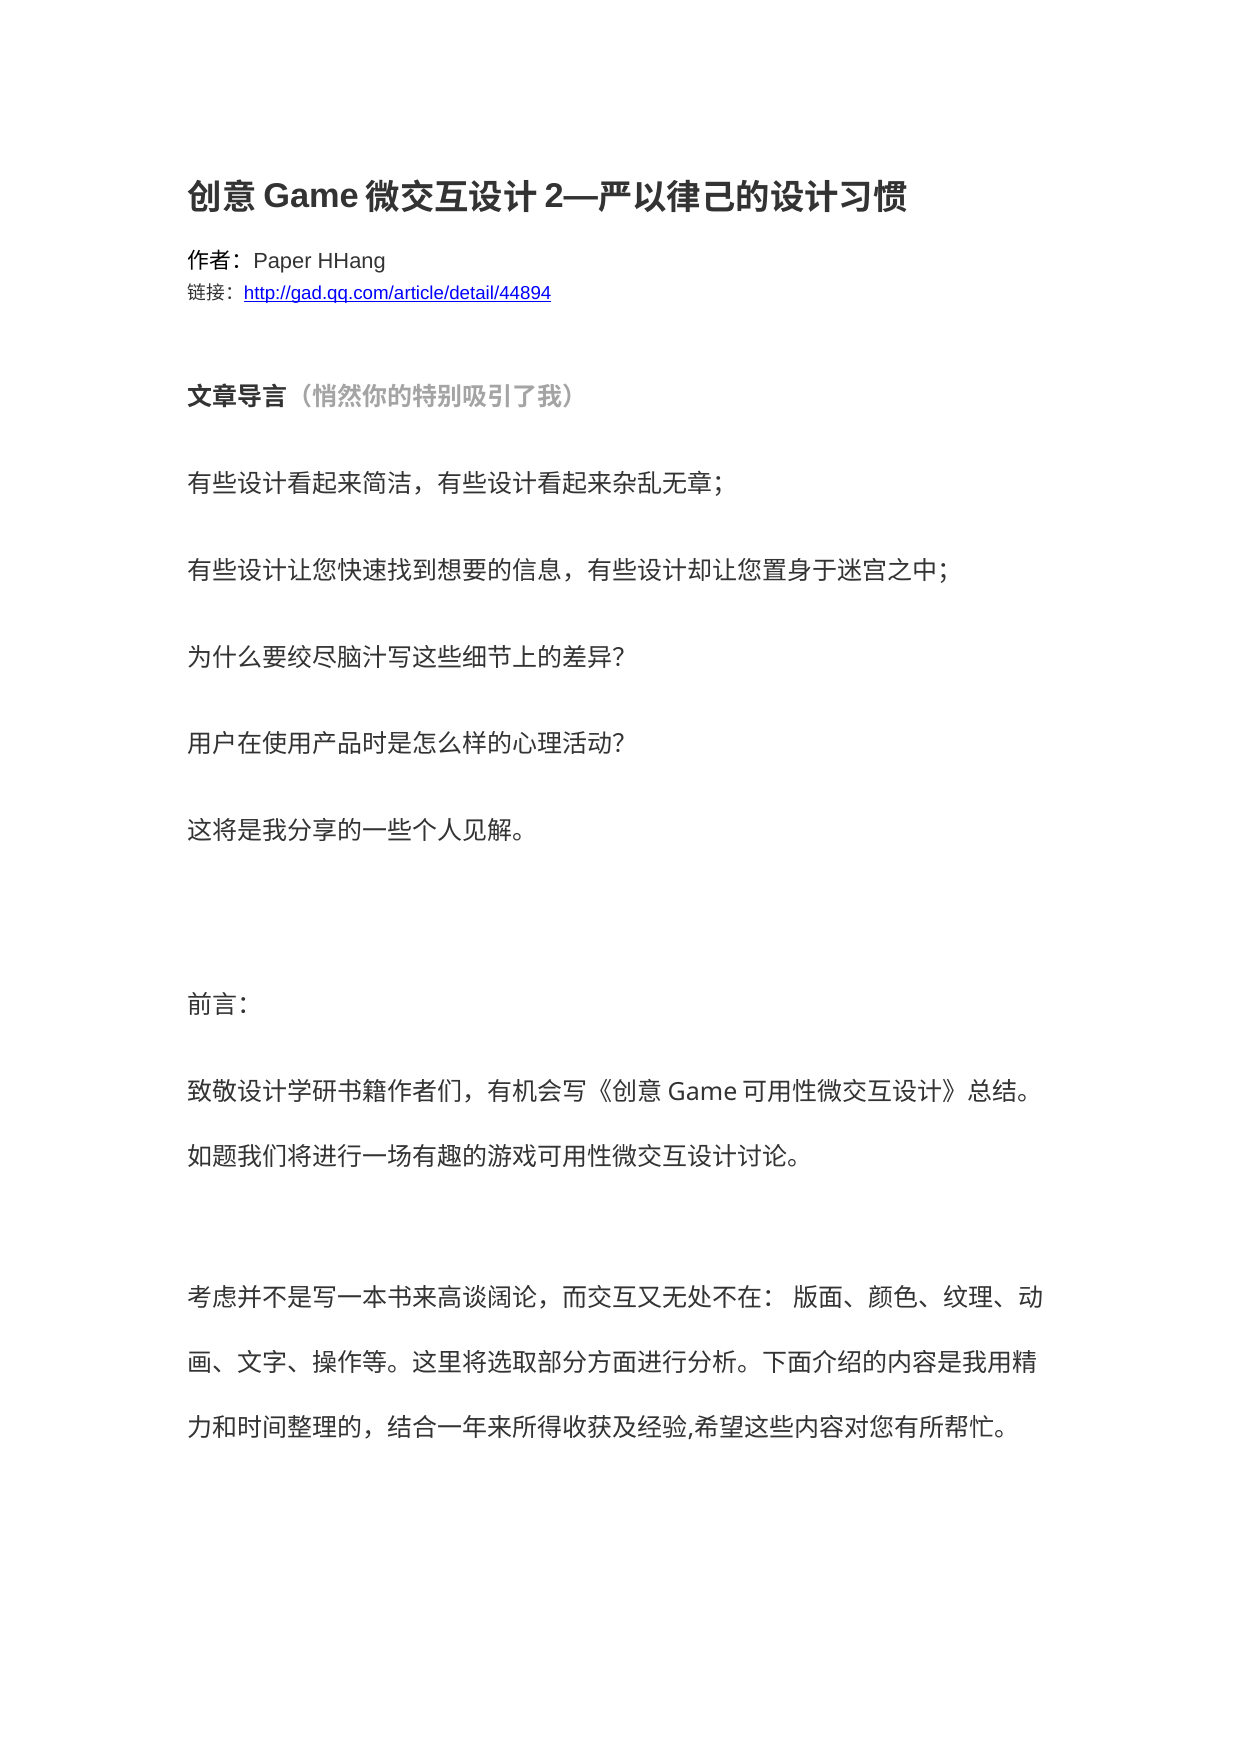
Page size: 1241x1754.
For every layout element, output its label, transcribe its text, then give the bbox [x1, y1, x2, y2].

text 考虑并不是写一本书来高谈阔论，而交互又无处不在： 版面、颜色、纹理、动画、文字、操作等。这里将选取部分方面进行分析。下面介绍的内容是我用精力和时间整理的，结合一年来所得收获及经验,希望这些内容对您有所帮忙。 [187, 1263, 1053, 1458]
text 用户在使用产品时是怎么样的心理活动？ [187, 709, 1053, 774]
text 有些设计让您快速找到想要的信息，有些设计却让您置身于迷宫之中； [187, 536, 1053, 601]
text 作者：Paper HHang [187, 243, 1053, 275]
text 前言： [187, 970, 1053, 1035]
text 文章导言（悄然你的特别吸引了我） [187, 362, 1053, 427]
text 致敬设计学研书籍作者们，有机会写《创意Game可用性微交互设计》总结。如题我们将进行一场有趣的游戏可用性微交互设计讨论。 [187, 1057, 1053, 1187]
text 这将是我分享的一些个人见解。 [187, 796, 1053, 861]
text 为什么要绞尽脑汁写这些细节上的差异？ [187, 623, 1053, 688]
text 链接：http://gad.qq.com/article/detail/44894 [187, 275, 1053, 308]
subtitle 创意Game微交互设计2—严以律己的设计习惯 [187, 162, 1053, 227]
text 有些设计看起来简洁，有些设计看起来杂乱无章； [187, 449, 1053, 514]
